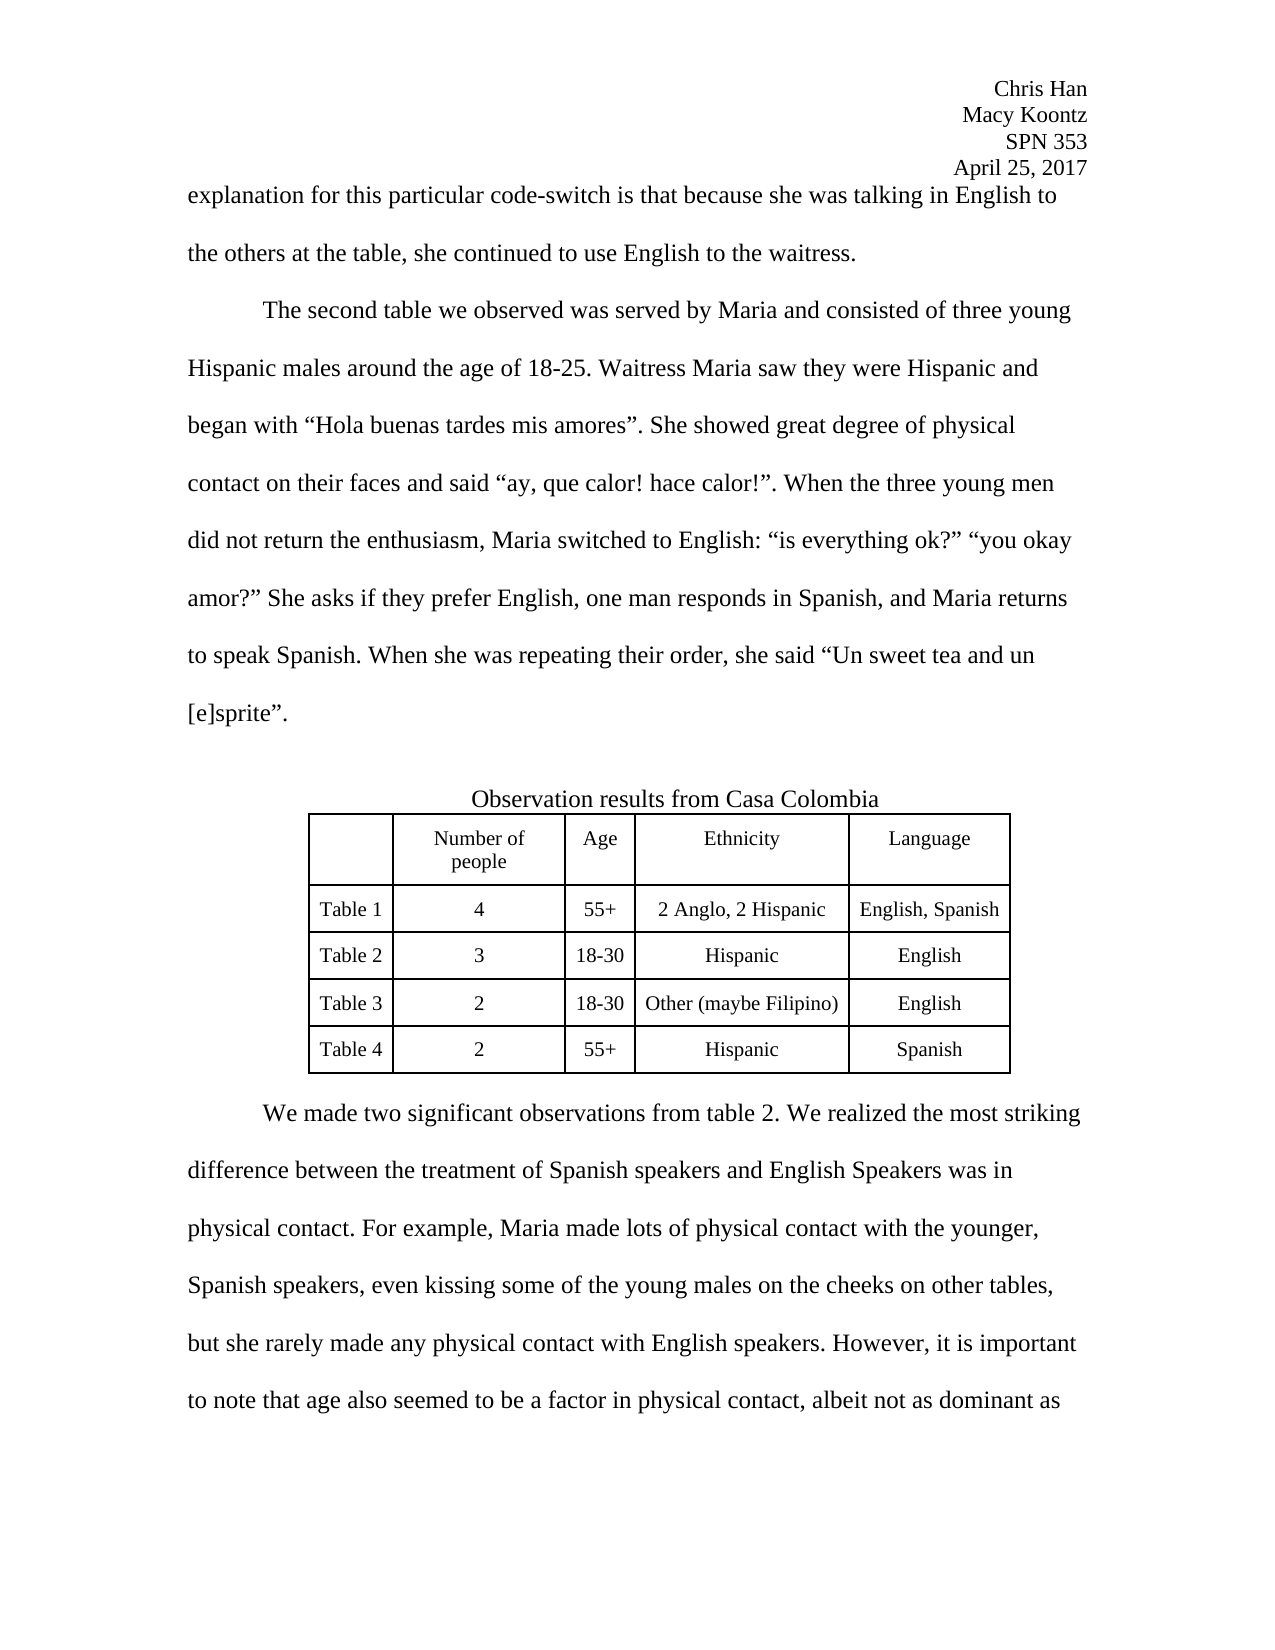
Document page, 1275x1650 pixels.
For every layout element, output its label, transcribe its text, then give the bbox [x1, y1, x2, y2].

text Observation results from Casa Colombia [187, 784, 1087, 813]
table_header Language [850, 815, 1009, 884]
table_cell Hispanic [636, 933, 848, 978]
table_cell Table 1 [310, 886, 392, 931]
table_header Ethnicity [636, 815, 848, 884]
table_cell Hispanic [636, 1027, 848, 1072]
table_cell Table 4 [310, 1027, 392, 1072]
table_cell Table 2 [310, 933, 392, 978]
table_cell English [850, 933, 1009, 978]
table_cell 2 [394, 1027, 564, 1072]
table_cell 18-30 [566, 933, 634, 978]
table_cell 55+ [566, 886, 634, 931]
table_cell 18-30 [566, 980, 634, 1025]
table_cell English [850, 980, 1009, 1025]
text The second table we observed was served by Maria and consisted of three young Hispanic males around the age of 18-25. Waitress Maria saw they were Hispanic and began with “Hola buenas tardes mis amores”. She showed great degree of physical contact on their faces and said “ay, que calor! hace calor!”. When the three young men did not return the enthusiasm, Maria switched to English: “is everything ok?” “you okay amor?” She asks if they prefer English, one man responds in Spanish, and Maria returns to speak Spanish. When she was repeating their order, she said “Un sweet tea and un [e]sprite”. [187, 295, 1087, 727]
table_cell 3 [394, 933, 564, 978]
table_cell 4 [394, 886, 564, 931]
table_cell 2 Anglo, 2 Hispanic [636, 886, 848, 931]
table_cell 2 [394, 980, 564, 1025]
table_cell Table 3 [310, 980, 392, 1025]
table_cell English, Spanish [850, 886, 1009, 931]
table_cell Other (maybe Filipino) [636, 980, 848, 1025]
table_header Age [566, 815, 634, 884]
table_cell 55+ [566, 1027, 634, 1072]
table_header [310, 815, 392, 884]
table_header Number of people [394, 815, 564, 884]
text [187, 180, 1087, 267]
table_cell Spanish [850, 1027, 1009, 1072]
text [187, 1098, 1087, 1414]
